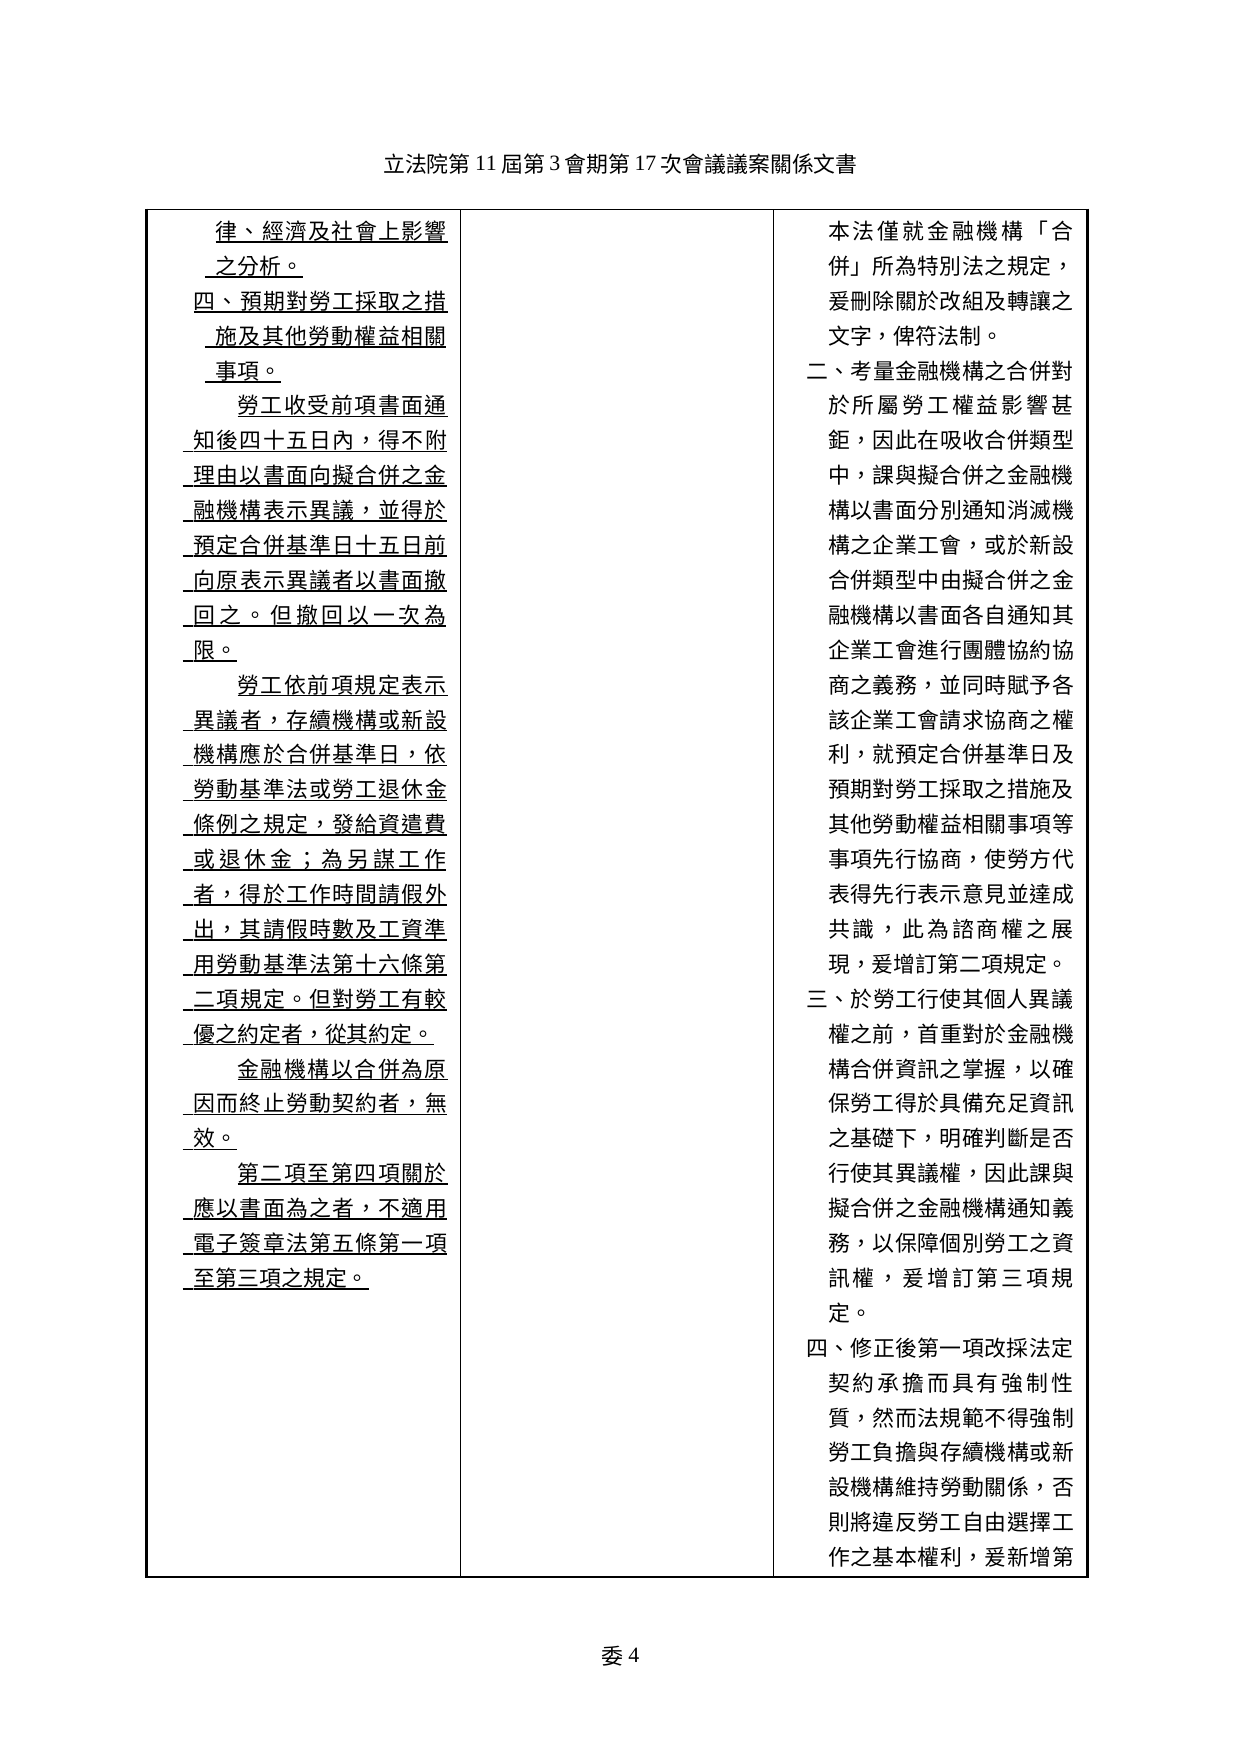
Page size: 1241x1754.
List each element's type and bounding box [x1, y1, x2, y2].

table_cell [148, 210, 460, 1576]
table_cell [774, 210, 1086, 1576]
table_cell [461, 210, 773, 1576]
